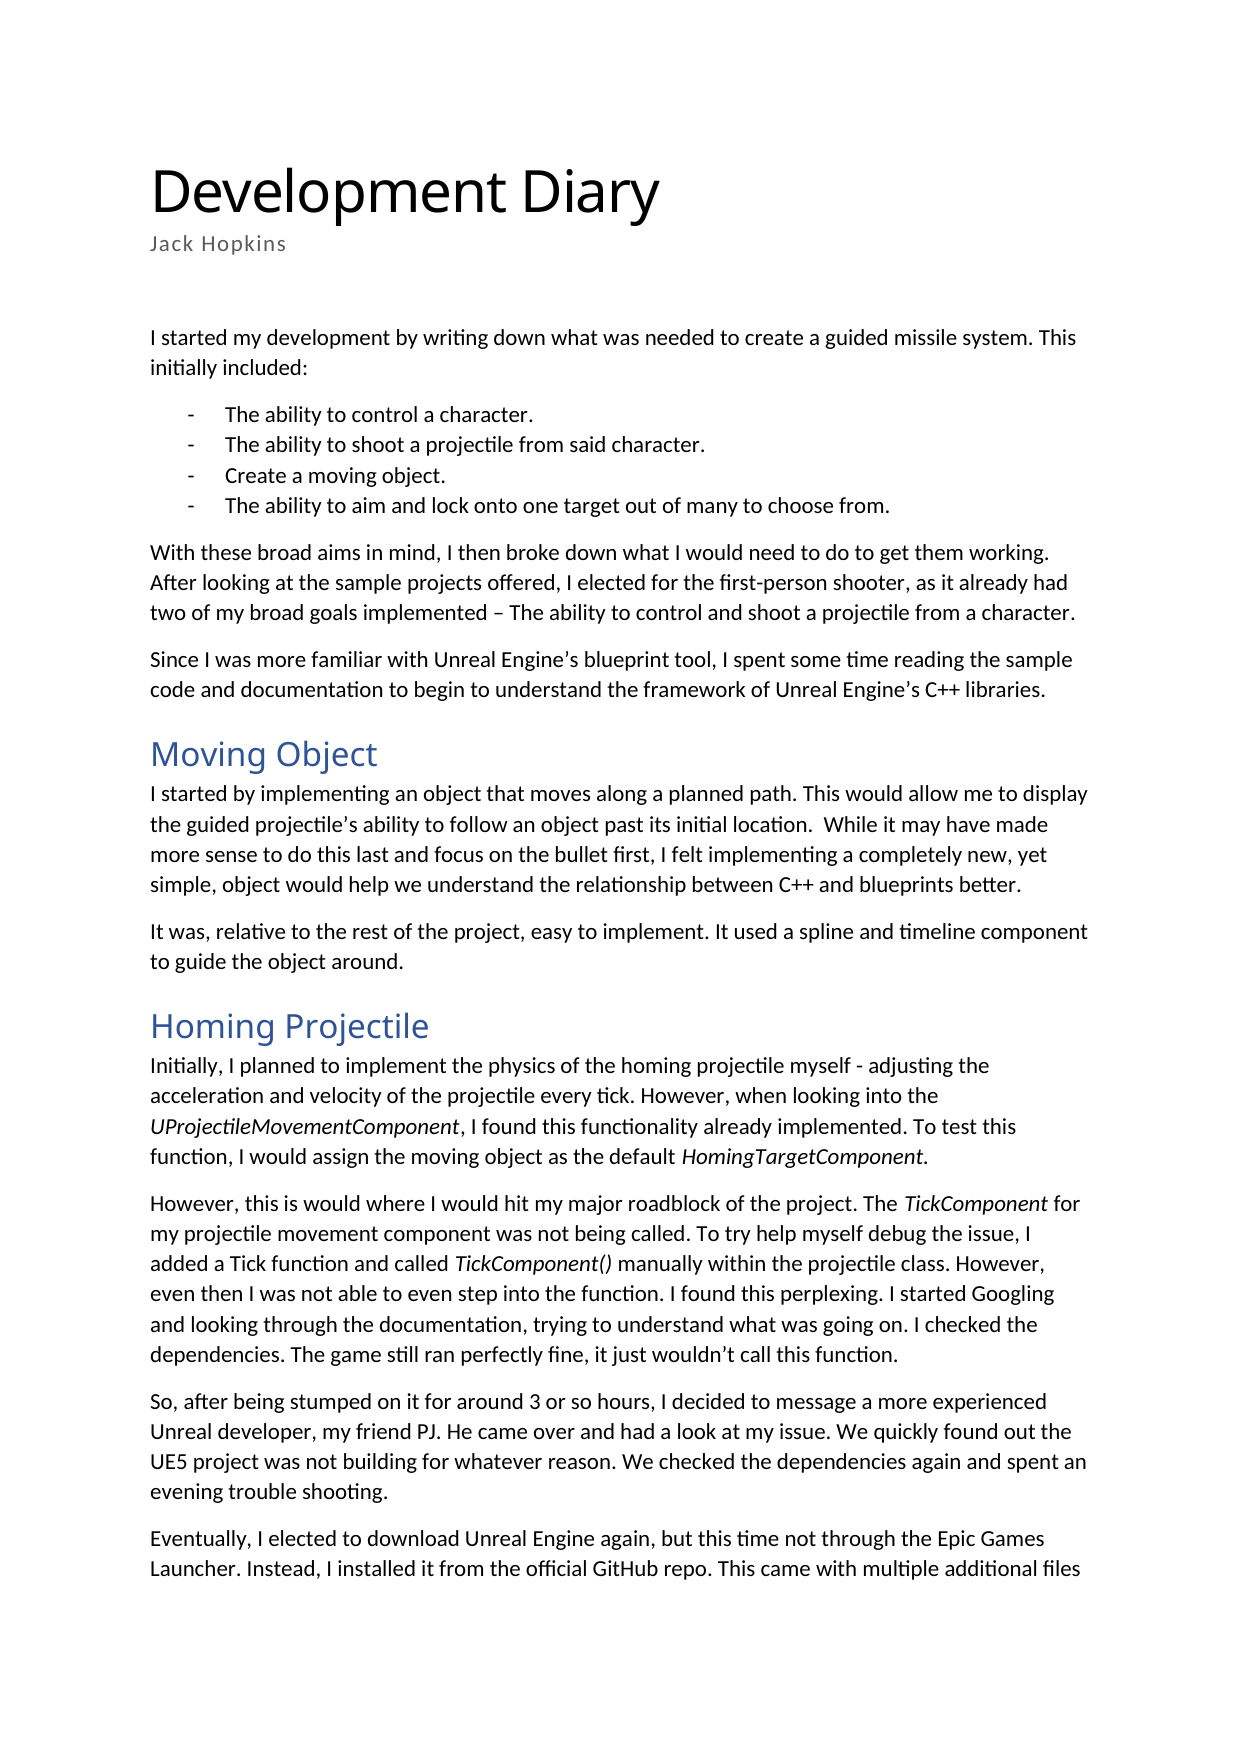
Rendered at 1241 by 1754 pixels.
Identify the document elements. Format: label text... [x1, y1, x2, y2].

text Initially, I planned to implement the physics of the homing projectile myself - adjusting the acceleration and velocity of the projectile every tick. However, when looking into the UProjectileMovementComponent, I found this functionality already implemented. To test this function, I would assign the moving object as the default HomingTargetComponent. [150, 1051, 1090, 1170]
text So, after being stumped on it for around 3 or so hours, I decided to message a more experienced Unreal developer, my friend PJ. He came over and had a look at my issue. We quickly found out the UE5 project was not building for whatever reason. We checked the dependencies again and spent an evening trouble shooting. [150, 1387, 1090, 1505]
list The ability to aim and lock onto one target out of many to choose from. [187, 491, 1090, 519]
subtitle Jack Hopkins [150, 229, 1090, 257]
list The ability to shoot a projectile from said character. [187, 431, 1090, 458]
text With these broad aims in mind, I then broke down what I would need to do to get them working. After looking at the sample projects offered, I elected for the first-person shooter, as it already had two of my broad goals implemented – The ability to control and shoot a projectile from a character. [150, 538, 1090, 626]
list The ability to control a character. [187, 400, 1090, 428]
list Create a moving object. [187, 461, 1090, 489]
text Since I was more familiar with Unreal Engine’s blueprint tool, I spent some time reading the sample code and documentation to begin to understand the framework of Unreal Engine’s C++ libraries. [150, 645, 1090, 703]
text It was, relative to the rest of the project, easy to implement. It used a spline and timeline component to guide the object around. [150, 917, 1090, 975]
subtitle Homing Projectile [150, 1002, 1090, 1048]
text However, this is would where I would hit my major roadblock of the project. The TickComponent for my projectile movement component was not being called. To try help myself debug the issue, I added a Tick function and called TickComponent() manually within the projectile class. However, even then I was not able to even step into the function. I found this perplexing. I started Googling and looking through the documentation, trying to understand what was going on. I checked the dependencies. The game still ran perfectly fine, it just wouldn’t call this function. [150, 1189, 1090, 1368]
text I started my development by writing down what was needed to create a guided missile system. This initially included: [150, 323, 1090, 381]
subtitle Moving Object [150, 731, 1090, 776]
text I started by implementing an object that moves along a planned path. This would allow me to display the guided projectile’s ability to follow an object past its initial location. While it may have made more sense to do this last and focus on the bullet first, I felt implementing a completely new, yet simple, object would help we understand the relationship between C++ and blueprints better. [150, 779, 1090, 898]
title Development Diary [150, 150, 1090, 229]
